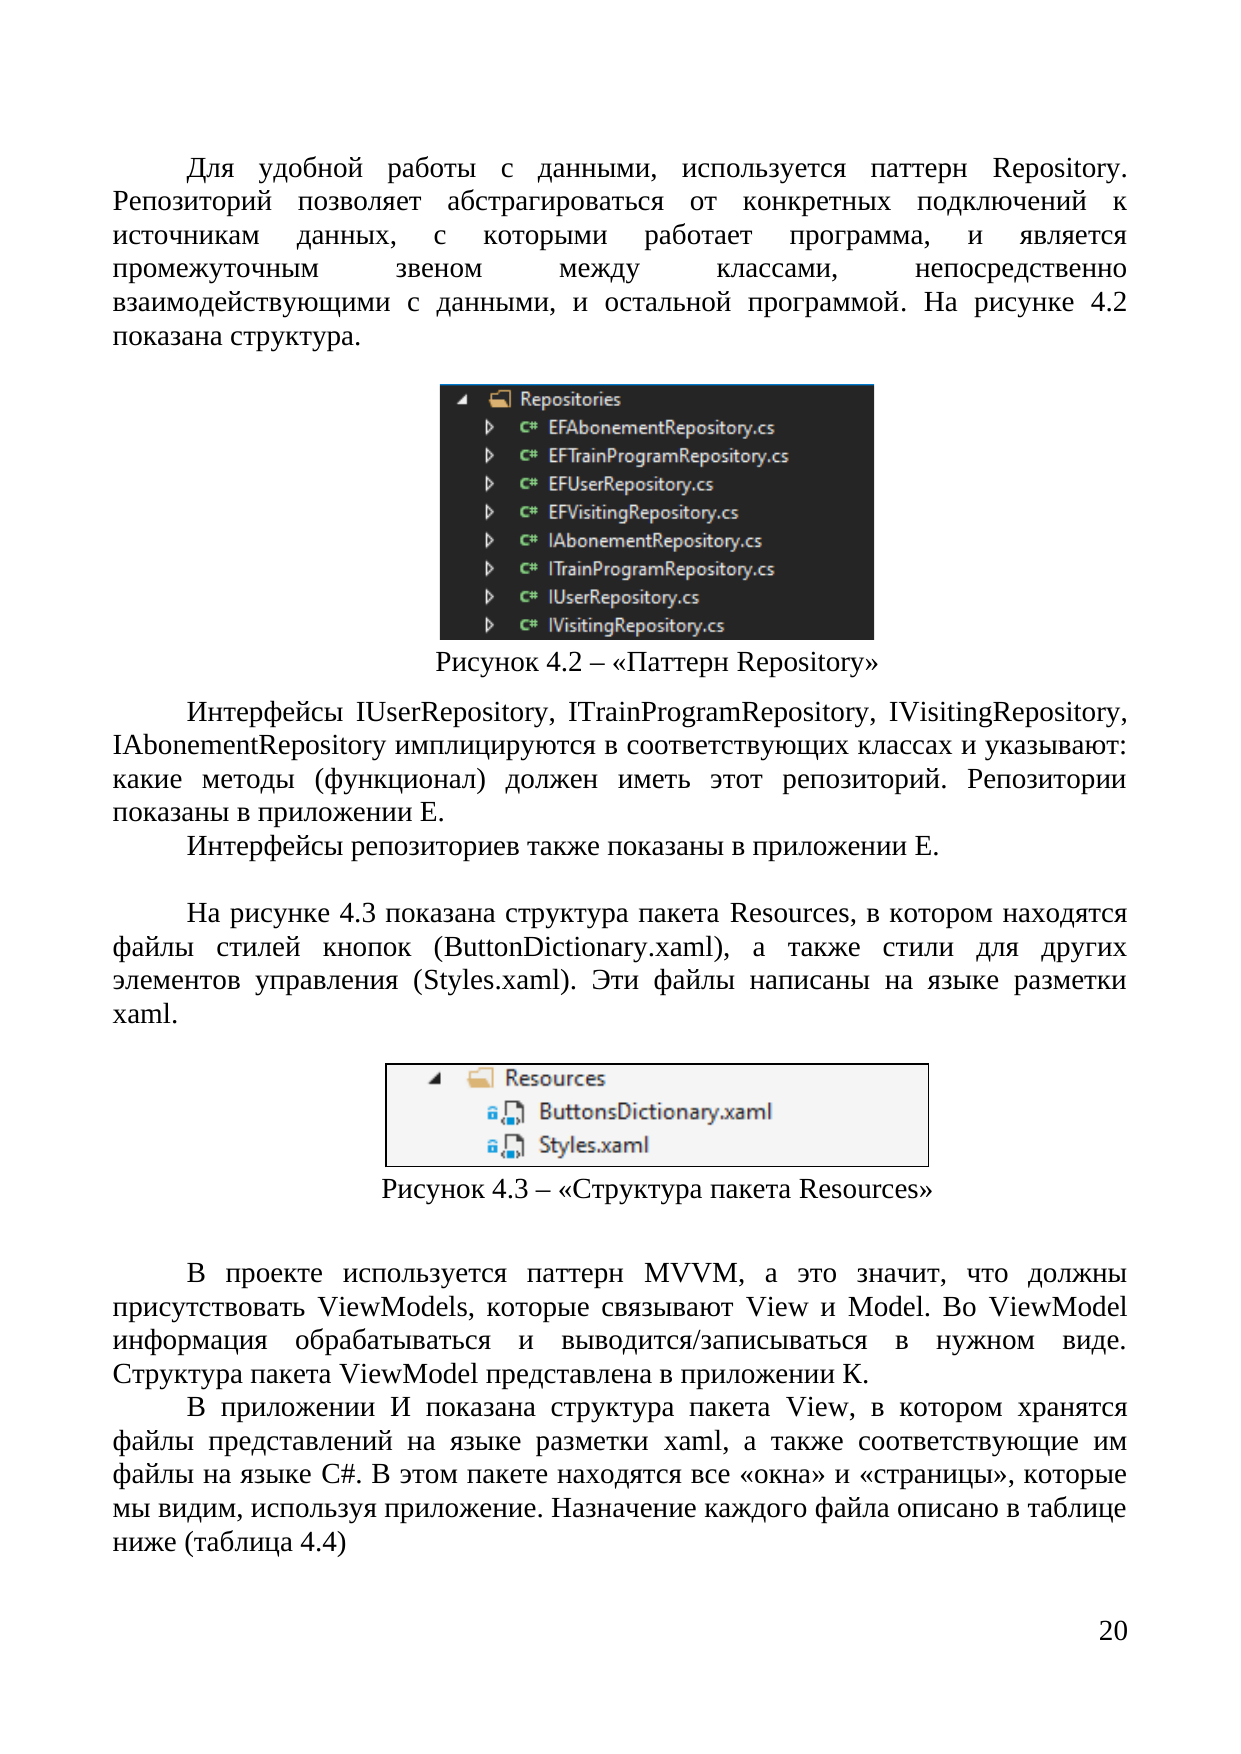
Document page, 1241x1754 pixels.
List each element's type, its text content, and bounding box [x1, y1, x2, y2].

text Интерфейсы репозиториев также показаны в приложении Е. [112, 828, 1128, 862]
text Для удобной работы с данными, используется паттерн Repository. Репозиторий позволяет абстрагироваться от конкретных подключений к источникам данных, с которыми работает программа, и является промежуточным звеном между классами, непосредственно взаимодействующими с данными, и остальной программой. На рисунке 4.2 показана структура. [112, 150, 1128, 351]
text В проекте используется паттерн MVVM, а это значит, что должны присутствовать ViewModels, которые связывают View и Model. Во ViewModel информация обрабатываться и выводится/записываться в нужном виде. Структура пакета ViewModel представлена в приложении К. [112, 1255, 1128, 1389]
text Рисунок 4.2 – «Паттерн Repository» [112, 644, 1128, 677]
text На рисунке 4.3 показана структура пакета Resources, в котором находятся файлы стилей кнопок (ButtonDictionary.xaml), а также стили для других элементов управления (Styles.xaml). Эти файлы написаны на языке разметки xaml. [112, 895, 1128, 1029]
picture [439, 384, 875, 640]
text Интерфейсы IUserRepository, ITrainProgramRepository, IVisitingRepository, IAbonementRepository имплицируются в соответствующих классах и указывают: какие методы (функционал) должен иметь этот репозиторий. Репозитории показаны в приложении Е. [112, 694, 1128, 828]
picture [387, 1065, 928, 1166]
text Рисунок 4.3 – «Структура пакета Resources» [112, 1172, 1128, 1205]
text В приложении И показана структура пакета View, в котором хранятся файлы представлений на языке разметки xaml, а также соответствующие им файлы на языке C#. В этом пакете находятся все «окна» и «страницы», которые мы видим, используя приложение. Назначение каждого файла описано в таблице ниже (таблица 4.4) [112, 1389, 1128, 1557]
